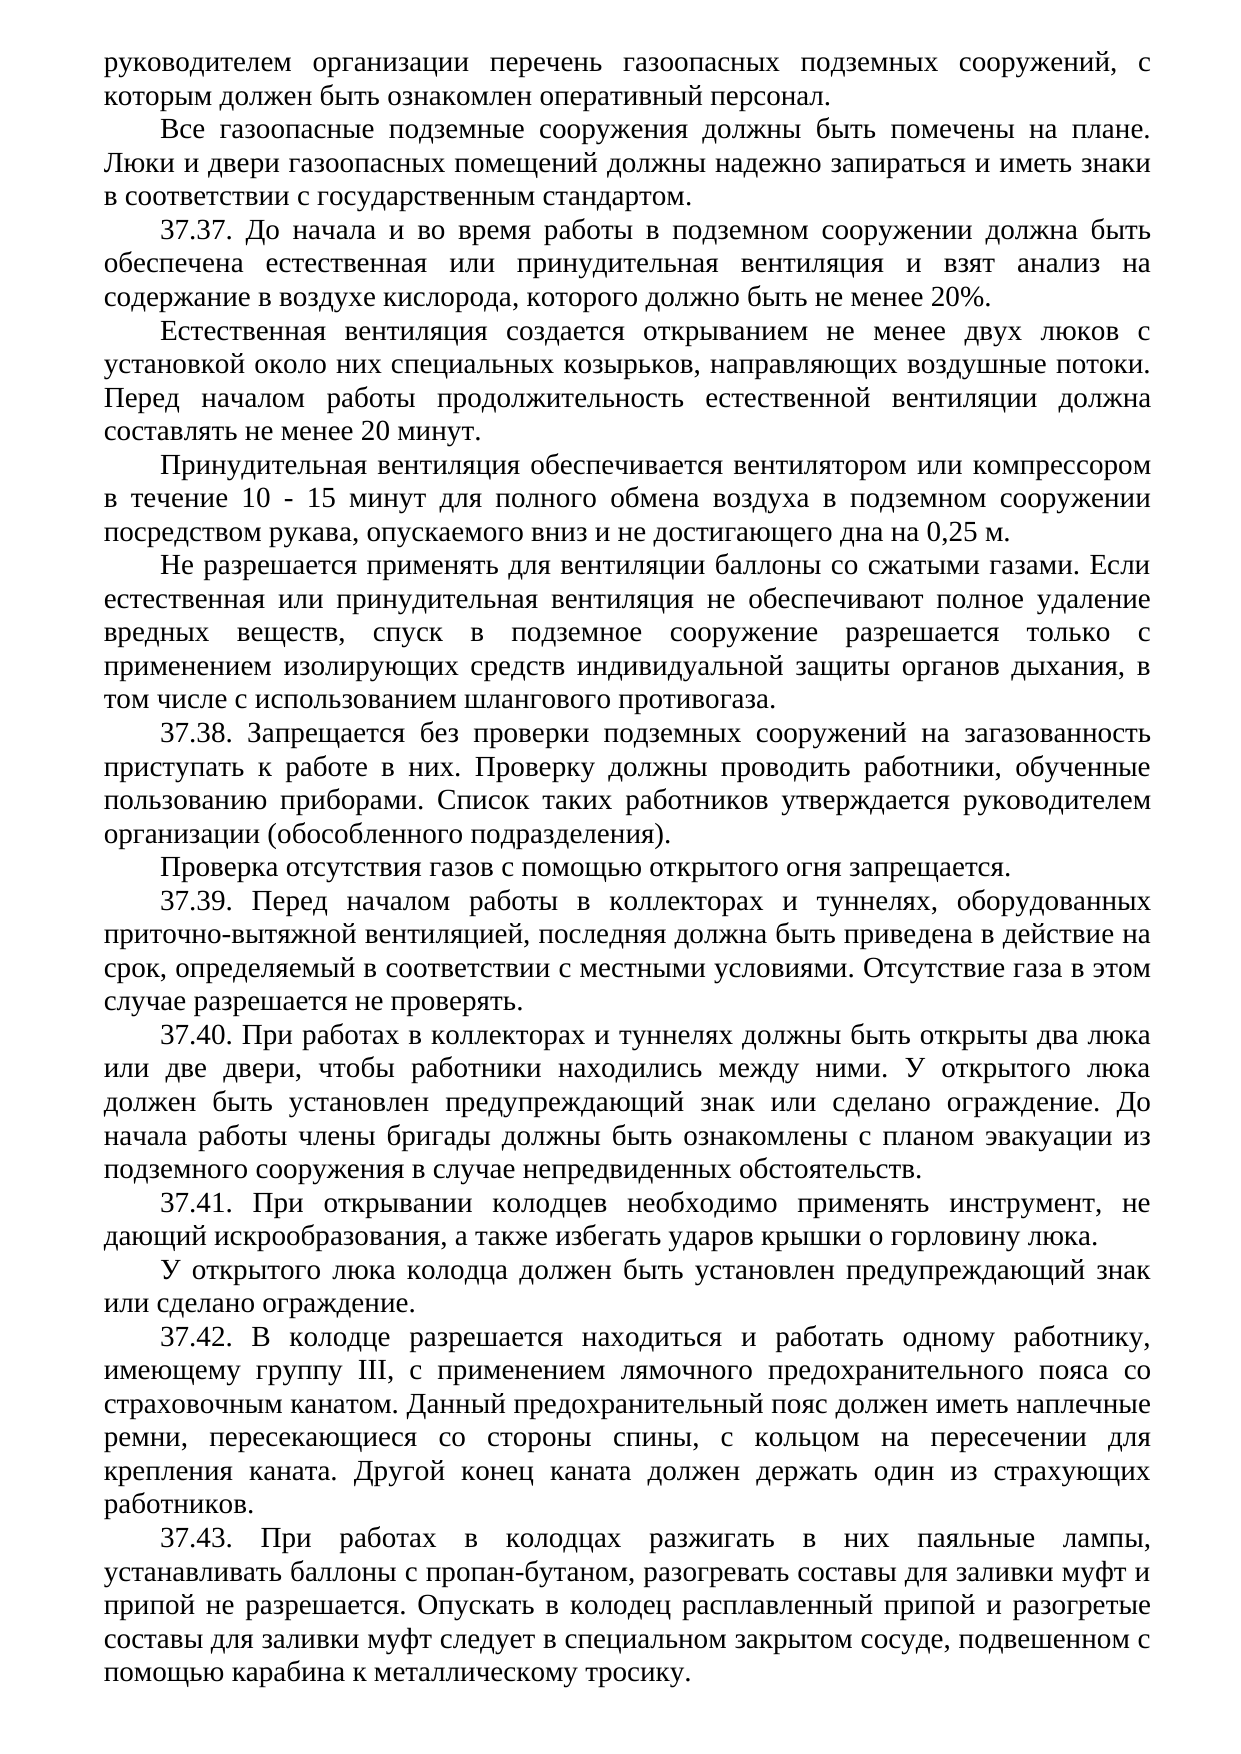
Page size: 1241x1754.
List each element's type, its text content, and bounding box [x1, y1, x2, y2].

text Проверка отсутствия газов с помощью открытого огня запрещается. [103, 849, 1152, 883]
text У открытого люка колодца должен быть установлен предупреждающий знак или сделано ограждение. [103, 1252, 1152, 1319]
text Естественная вентиляция создается открыванием не менее двух люков с установкой около них специальных козырьков, направляющих воздушные потоки. Перед началом работы продолжительность естественной вентиляции должна составлять не менее 20 минут. [103, 313, 1152, 447]
text 37.41. При открывании колодцев необходимо применять инструмент, не дающий искрообразования, а также избегать ударов крышки о горловину люка. [103, 1185, 1152, 1252]
text Все газоопасные подземные сооружения должны быть помечены на плане. Люки и двери газоопасных помещений должны надежно запираться и иметь знаки в соответствии с государственным стандартом. [103, 111, 1152, 212]
text Не разрешается применять для вентиляции баллоны со сжатыми газами. Если естественная или принудительная вентиляция не обеспечивают полное удаление вредных веществ, спуск в подземное сооружение разрешается только с применением изолирующих средств индивидуальной защиты органов дыхания, в том числе с использованием шлангового противогаза. [103, 547, 1152, 715]
text 37.38. Запрещается без проверки подземных сооружений на загазованность приступать к работе в них. Проверку должны проводить работники, обученные пользованию приборами. Список таких работников утверждается руководителем организации (обособленного подразделения). [103, 715, 1152, 849]
text Принудительная вентиляция обеспечивается вентилятором или компрессором в течение 10 - 15 минут для полного обмена воздуха в подземном сооружении посредством рукава, опускаемого вниз и не достигающего дна на 0,25 м. [103, 447, 1152, 547]
text 37.43. При работах в колодцах разжигать в них паяльные лампы, устанавливать баллоны с пропан-бутаном, разогревать составы для заливки муфт и припой не разрешается. Опускать в колодец расплавленный припой и разогретые составы для заливки муфт следует в специальном закрытом сосуде, подвешенном с помощью карабина к металлическому тросику. [103, 1520, 1152, 1688]
text 37.40. При работах в коллекторах и туннелях должны быть открыты два люка или две двери, чтобы работники находились между ними. У открытого люка должен быть установлен предупреждающий знак или сделано ограждение. До начала работы члены бригады должны быть ознакомлены с планом эвакуации из подземного сооружения в случае непредвиденных обстоятельств. [103, 1017, 1152, 1185]
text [103, 44, 1152, 111]
text 37.37. До начала и во время работы в подземном сооружении должна быть обеспечена естественная или принудительная вентиляция и взят анализ на содержание в воздухе кислорода, которого должно быть не менее 20%. [103, 212, 1152, 313]
text 37.39. Перед началом работы в коллекторах и туннелях, оборудованных приточно-вытяжной вентиляцией, последняя должна быть приведена в действие на срок, определяемый в соответствии с местными условиями. Отсутствие газа в этом случае разрешается не проверять. [103, 883, 1152, 1017]
text 37.42. В колодце разрешается находиться и работать одному работнику, имеющему группу III, с применением лямочного предохранительного пояса со страховочным канатом. Данный предохранительный пояс должен иметь наплечные ремни, пересекающиеся со стороны спины, с кольцом на пересечении для крепления каната. Другой конец каната должен держать один из страхующих работников. [103, 1319, 1152, 1520]
